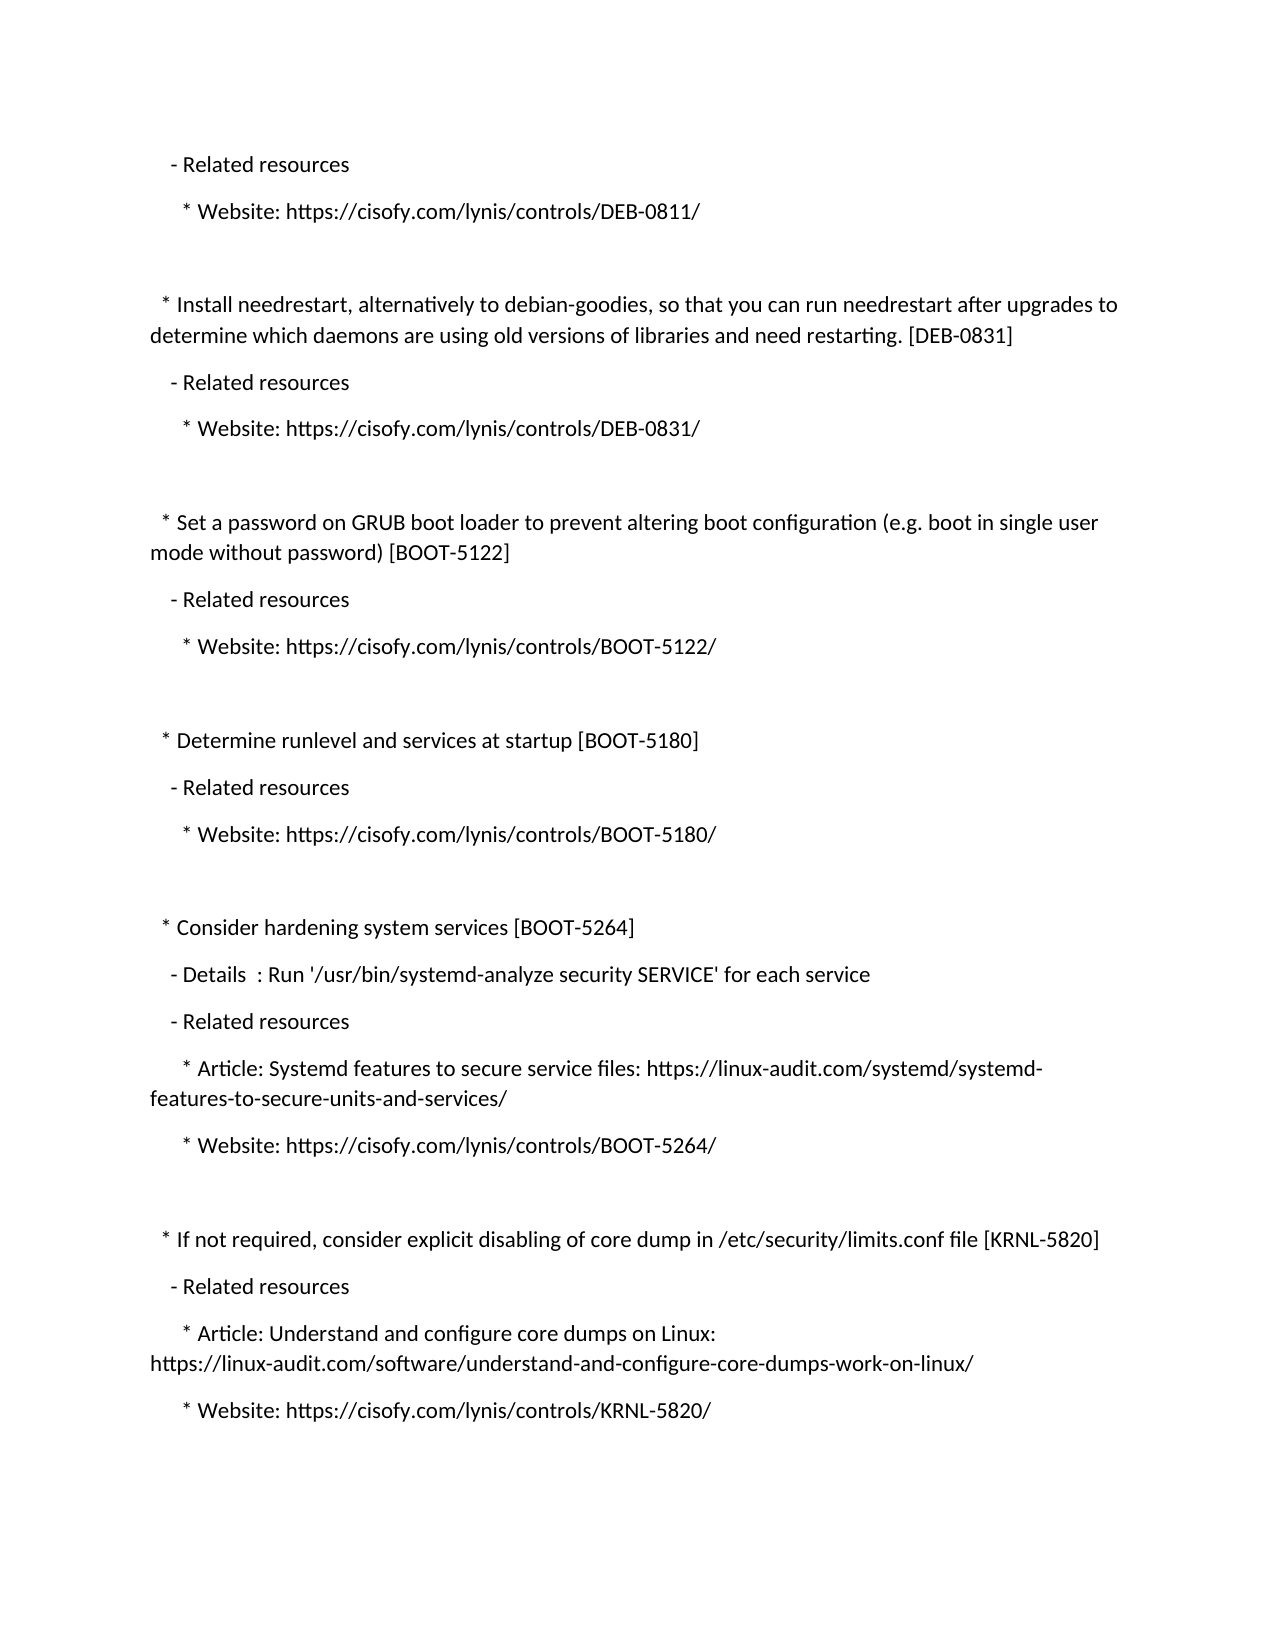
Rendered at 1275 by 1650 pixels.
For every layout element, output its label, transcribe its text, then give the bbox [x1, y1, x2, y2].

text * Website: https://cisofy.com/lynis/controls/BOOT-5180/ [150, 820, 1125, 848]
text * Article: Systemd features to secure service files: https://linux-audit.com/systemd/systemd-features-to-secure-units-and-services/ [150, 1054, 1125, 1112]
text * Consider hardening system services [BOOT-5264] [150, 913, 1125, 942]
text * Website: https://cisofy.com/lynis/controls/DEB-0831/ [150, 414, 1125, 443]
text * Website: https://cisofy.com/lynis/controls/KRNL-5820/ [150, 1396, 1125, 1424]
text * Website: https://cisofy.com/lynis/controls/BOOT-5122/ [150, 632, 1125, 660]
text - Related resources [150, 585, 1125, 613]
text - Details : Run '/usr/bin/systemd-analyze security SERVICE' for each service [150, 960, 1125, 988]
text * Determine runlevel and services at startup [BOOT-5180] [150, 726, 1125, 754]
text * Article: Understand and configure core dumps on Linux: https://linux-audit.com/software/understand-and-configure-core-dumps-work-on-linux/ [150, 1319, 1125, 1377]
text * Website: https://cisofy.com/lynis/controls/DEB-0811/ [150, 197, 1125, 225]
text - Related resources [150, 368, 1125, 396]
text - Related resources [150, 1272, 1125, 1300]
text * Set a password on GRUB boot loader to prevent altering boot configuration (e.g. boot in single user mode without password) [BOOT-5122] [150, 508, 1125, 567]
text * Website: https://cisofy.com/lynis/controls/BOOT-5264/ [150, 1131, 1125, 1159]
text * Install needrestart, alternatively to debian-goodies, so that you can run needrestart after upgrades to determine which daemons are using old versions of libraries and need restarting. [DEB-0831] [150, 291, 1125, 349]
text - Related resources [150, 1007, 1125, 1035]
text - Related resources [150, 150, 1125, 178]
text * If not required, consider explicit disabling of core dump in /etc/security/limits.conf file [KRNL-5820] [150, 1225, 1125, 1253]
text - Related resources [150, 773, 1125, 801]
